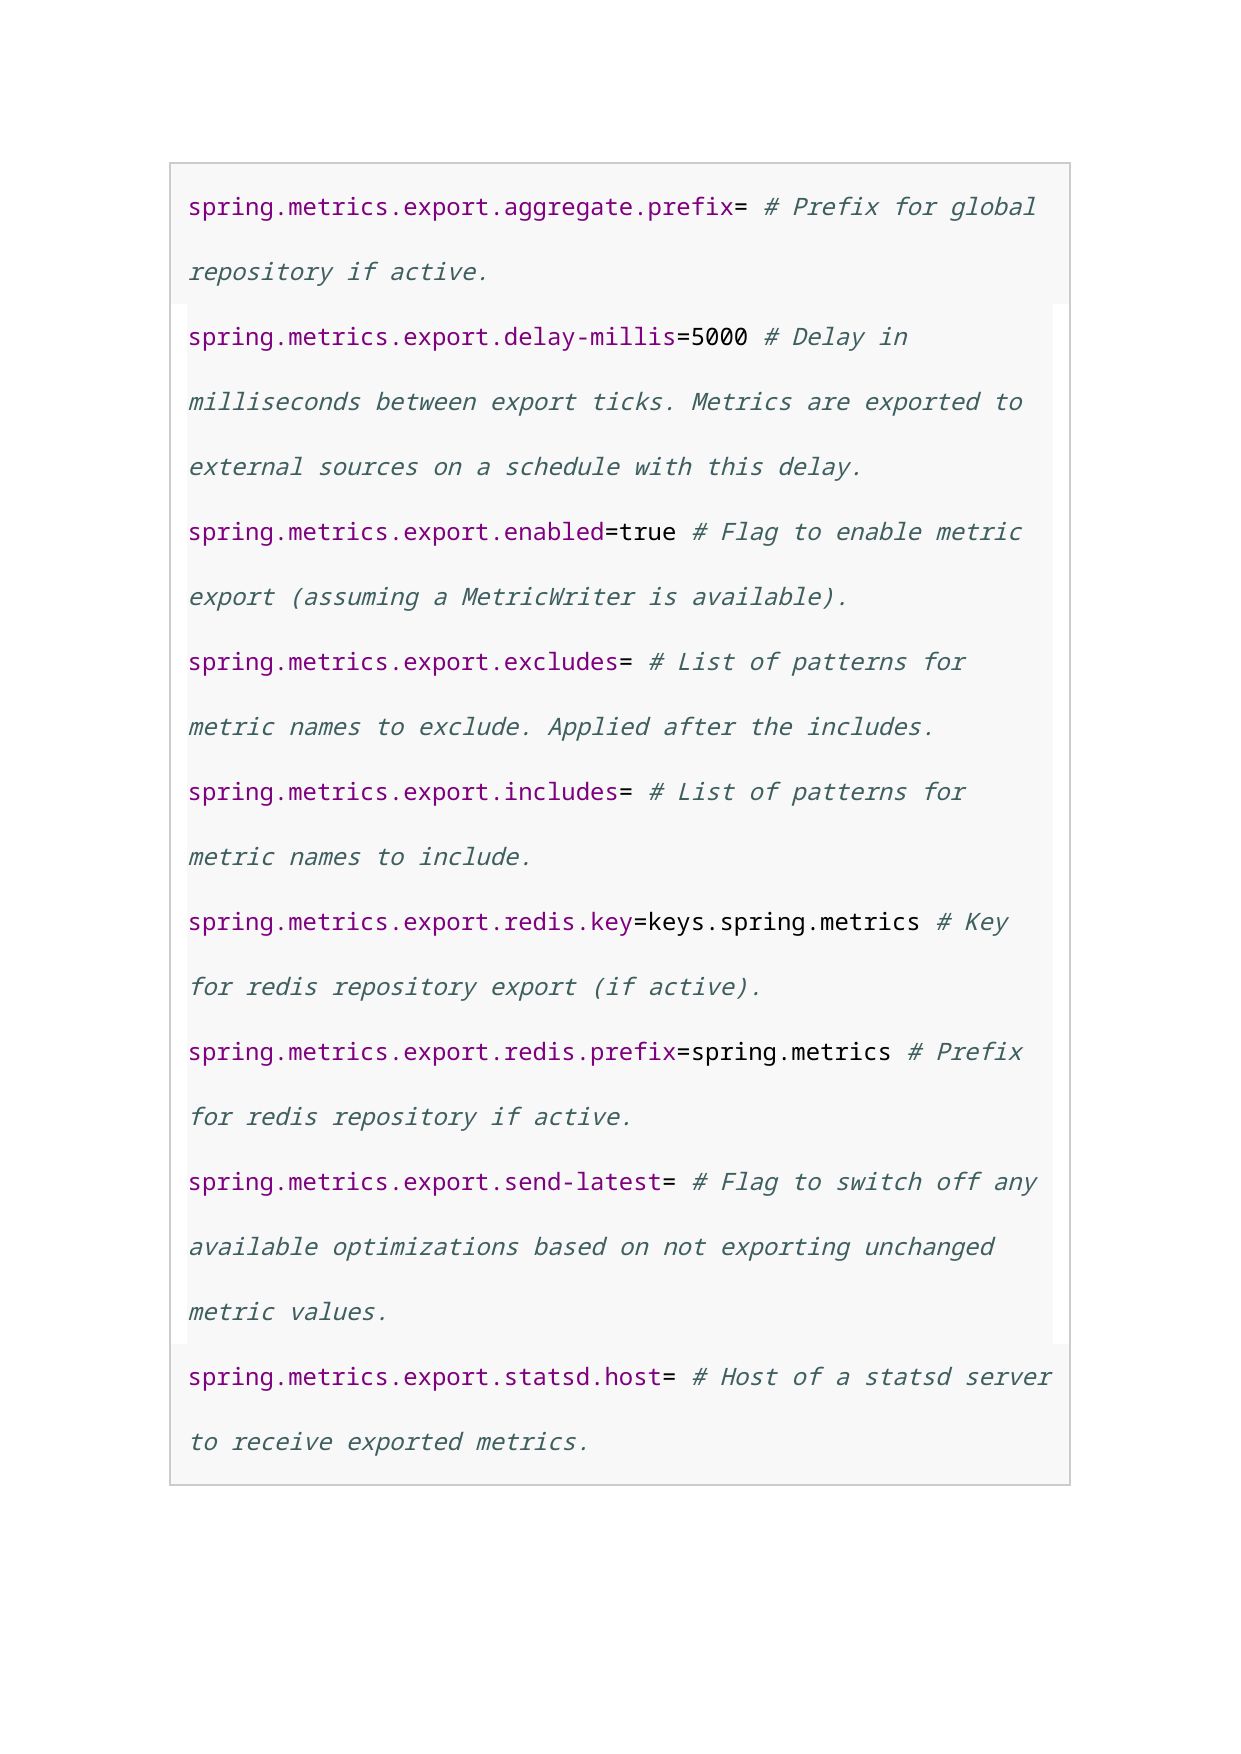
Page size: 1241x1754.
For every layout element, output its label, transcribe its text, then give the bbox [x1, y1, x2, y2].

text spring.metrics.export.delay-millis=5000 # Delay in milliseconds between export ticks. Metrics are exported to external sources on a schedule with this delay. [187, 304, 1053, 499]
text spring.metrics.export.excludes= # List of patterns for metric names to exclude. Applied after the includes. [187, 629, 1053, 759]
text spring.metrics.export.redis.prefix=spring.metrics # Prefix for redis repository if active. [187, 1019, 1053, 1149]
text spring.metrics.export.redis.key=keys.spring.metrics # Key for redis repository export (if active). [187, 889, 1053, 1019]
text spring.metrics.export.send-latest= # Flag to switch off any available optimizations based on not exporting unchanged metric values. [187, 1149, 1053, 1332]
text spring.metrics.export.aggregate.prefix= # Prefix for global repository if active. [171, 164, 1069, 304]
text spring.metrics.export.statsd.host= # Host of a statsd server to receive exported metrics. [171, 1332, 1069, 1484]
text spring.metrics.export.includes= # List of patterns for metric names to include. [187, 759, 1053, 889]
text spring.metrics.export.enabled=true # Flag to enable metric export (assuming a MetricWriter is available). [187, 499, 1053, 629]
